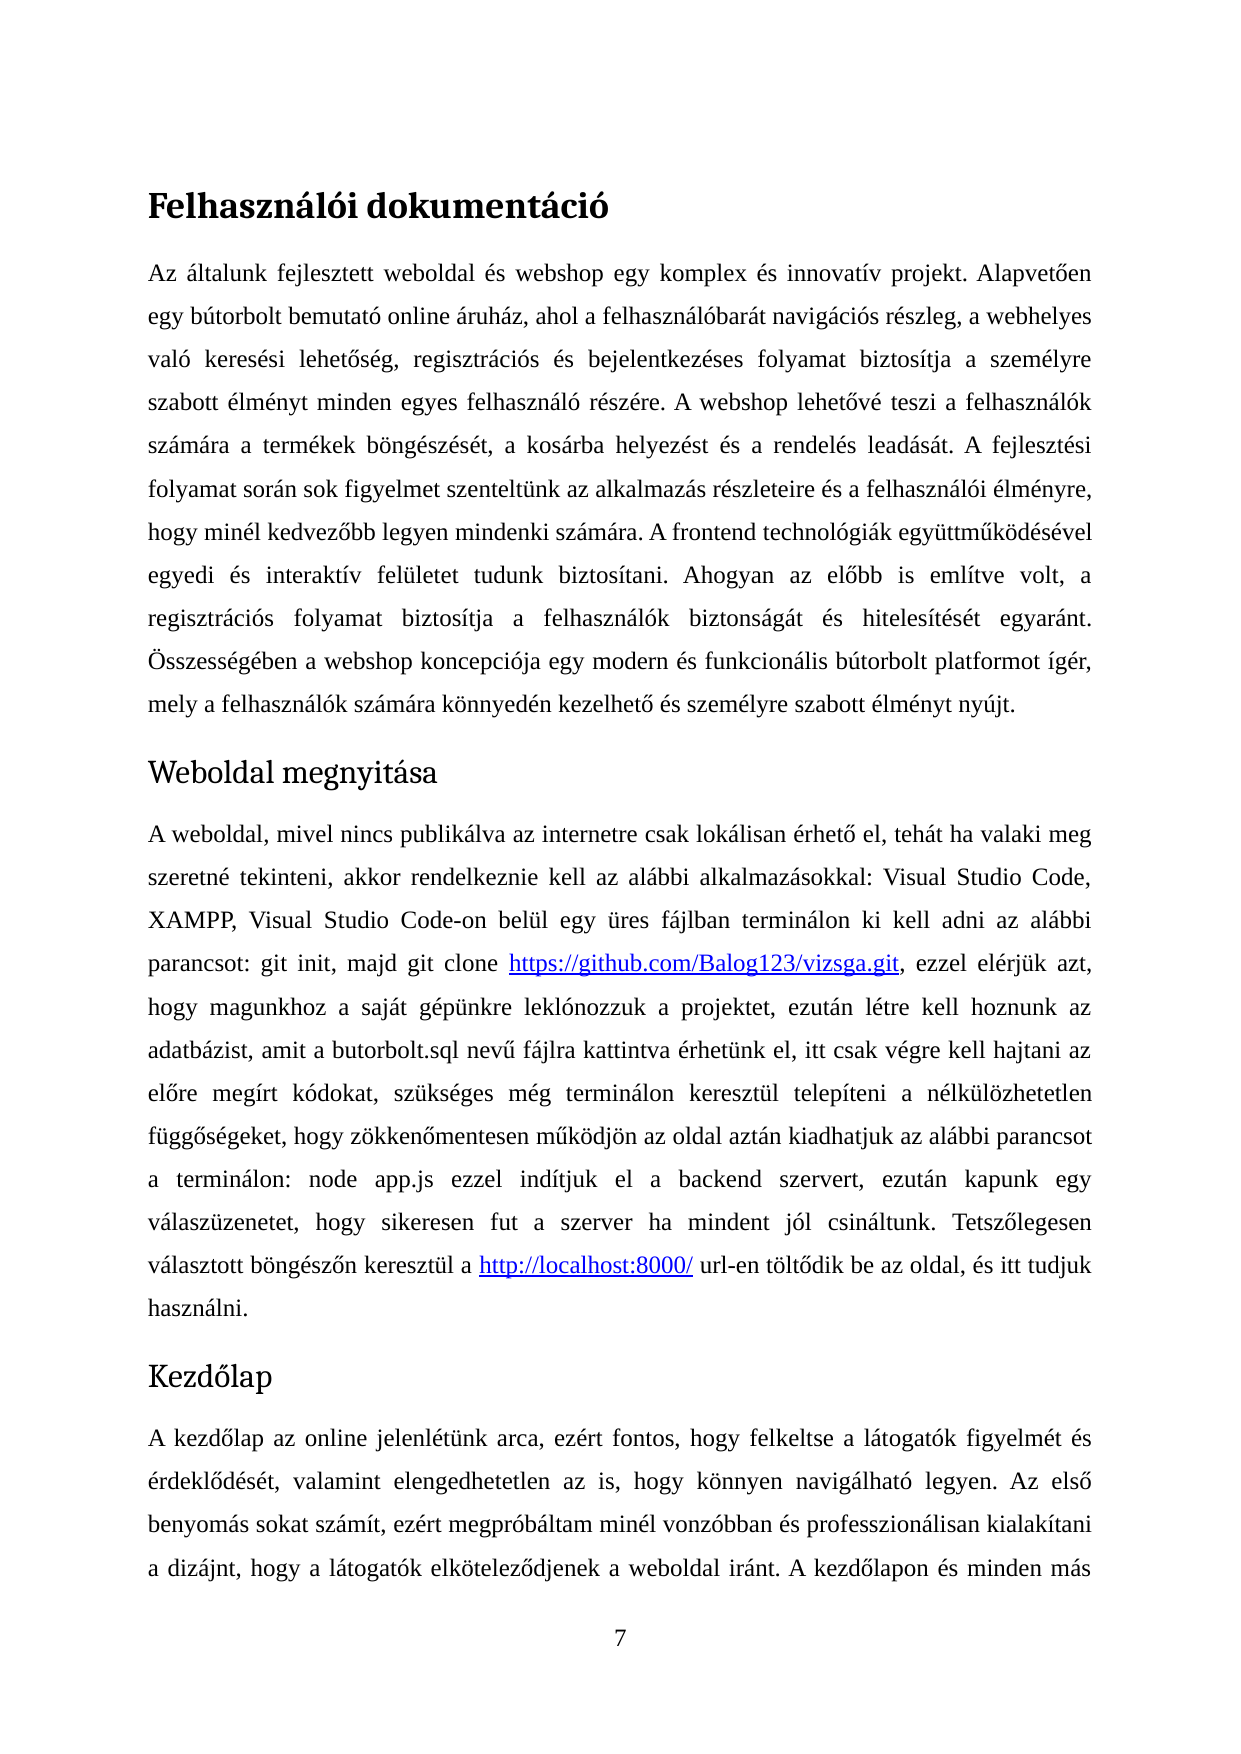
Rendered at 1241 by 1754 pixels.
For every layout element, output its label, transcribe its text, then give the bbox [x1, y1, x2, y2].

text Az általunk fejlesztett weboldal és webshop egy komplex és innovatív projekt. Alapvetően egy bútorbolt bemutató online áruház, ahol a felhasználóbarát navigációs részleg, a webhelyes való keresési lehetőség, regisztrációs és bejelentkezéses folyamat biztosítja a személyre szabott élményt minden egyes felhasználó részére. A webshop lehetővé teszi a felhasználók számára a termékek böngészését, a kosárba helyezést és a rendelés leadását. A fejlesztési folyamat során sok figyelmet szenteltünk az alkalmazás részleteire és a felhasználói élményre, hogy minél kedvezőbb legyen mindenki számára. A frontend technológiák együttműködésével egyedi és interaktív felületet tudunk biztosítani. Ahogyan az előbb is említve volt, a regisztrációs folyamat biztosítja a felhasználók biztonságát és hitelesítését egyaránt. Összességében a webshop koncepciója egy modern és funkcionális bútorbolt platformot ígér, mely a felhasználók számára könnyedén kezelhető és személyre szabott élményt nyújt. [148, 258, 1093, 718]
subtitle Kezdőlap [148, 1357, 1093, 1396]
subtitle Weboldal megnyitása [148, 753, 1093, 792]
subtitle Felhasználói dokumentáció [148, 185, 1093, 228]
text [148, 1423, 1093, 1581]
text A weboldal, mivel nincs publikálva az internetre csak lokálisan érhető el, tehát ha valaki meg szeretné tekinteni, akkor rendelkeznie kell az alábbi alkalmazásokkal: Visual Studio Code, XAMPP, Visual Studio Code-on belül egy üres fájlban terminálon ki kell adni az alábbi parancsot: git init, majd git clone https://github.com/Balog123/vizsga.git, ezzel elérjük azt, hogy magunkhoz a saját gépünkre leklónozzuk a projektet, ezután létre kell hoznunk az adatbázist, amit a butorbolt.sql nevű fájlra kattintva érhetünk el, itt csak végre kell hajtani az előre megírt kódokat, szükséges még terminálon keresztül telepíteni a nélkülözhetetlen függőségeket, hogy zökkenőmentesen működjön az oldal aztán kiadhatjuk az alábbi parancsot a terminálon: node app.js ezzel indítjuk el a backend szervert, ezután kapunk egy válaszüzenetet, hogy sikeresen fut a szerver ha mindent jól csináltunk. Tetszőlegesen választott böngészőn keresztül a http://localhost:8000/ url-en töltődik be az oldal, és itt tudjuk használni. [148, 819, 1093, 1322]
